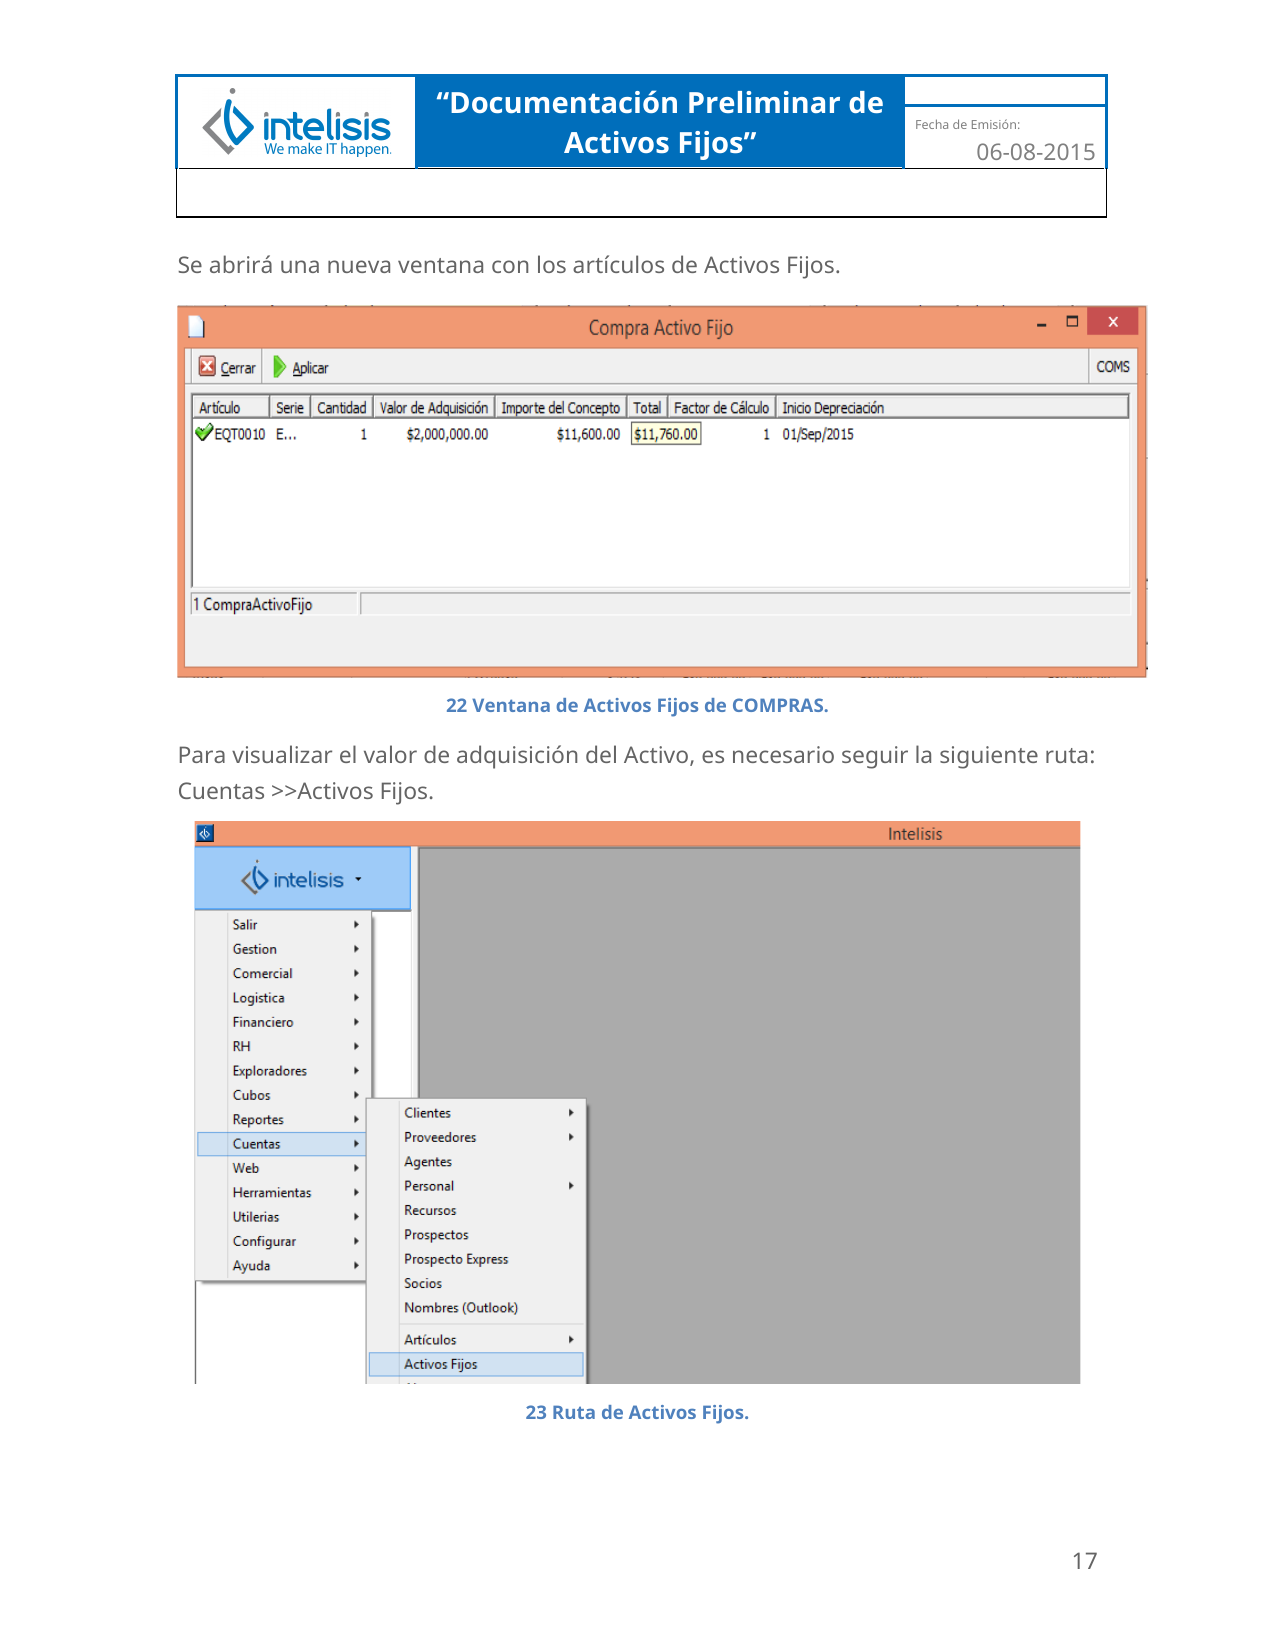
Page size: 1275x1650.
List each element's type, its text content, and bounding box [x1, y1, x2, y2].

picture [202, 88, 392, 157]
text 23 Ruta de Activos Fijos. [177, 1399, 1098, 1425]
picture [194, 821, 1081, 1384]
text Para visualizar el valor de adquisición del Activo, es necesario seguir la siguiente ruta: Cuentas >>Activos Fijos. [177, 739, 1098, 806]
text 22 Ventana de Activos Fijos de COMPRAS. [177, 693, 1098, 718]
picture [177, 305, 1148, 678]
text Se abrirá una nueva ventana con los artículos de Activos Fijos. [177, 249, 1098, 280]
